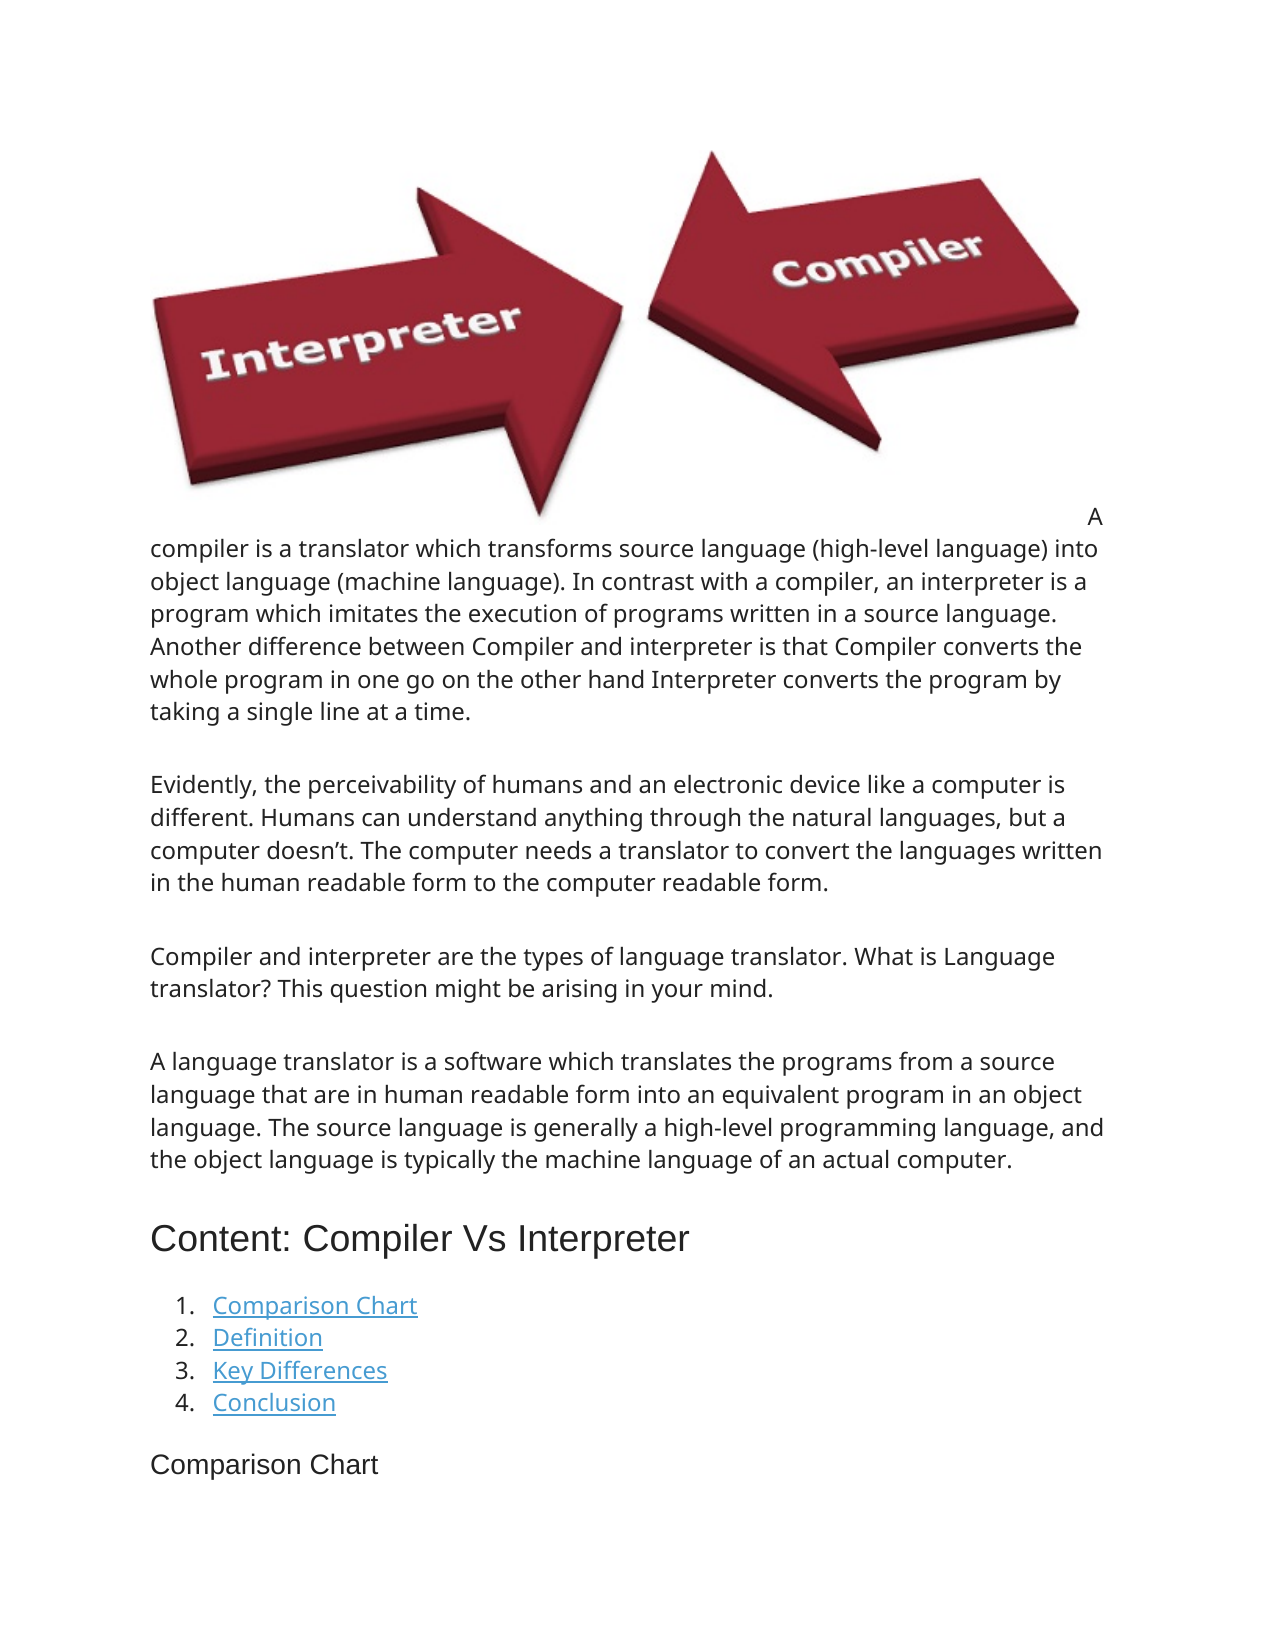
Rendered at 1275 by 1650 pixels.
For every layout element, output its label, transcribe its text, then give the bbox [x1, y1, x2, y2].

text A language translator is a software which translates the programs from a source language that are in human readable form into an equivalent program in an object language. The source language is generally a high-level programming language, and the object language is typically the machine language of an actual computer. [150, 1045, 1125, 1176]
list Key Differences [175, 1354, 1125, 1386]
text Evidently, the perceivability of humans and an electronic device like a computer is different. Humans can understand anything through the natural languages, but a computer doesn’t. The computer needs a translator to convert the languages written in the human readable form to the computer readable form. [150, 768, 1125, 899]
list Definition [175, 1321, 1125, 1354]
text Content: Compiler Vs Interpreter [150, 1216, 1125, 1259]
list Comparison Chart [175, 1288, 1125, 1321]
text Comparison Chart [150, 1448, 1125, 1480]
picture [150, 150, 1088, 525]
text Compiler and interpreter are the types of language translator. What is Language translator? This question might be arising in your mind. [150, 939, 1125, 1004]
list Conclusion [175, 1386, 1125, 1419]
